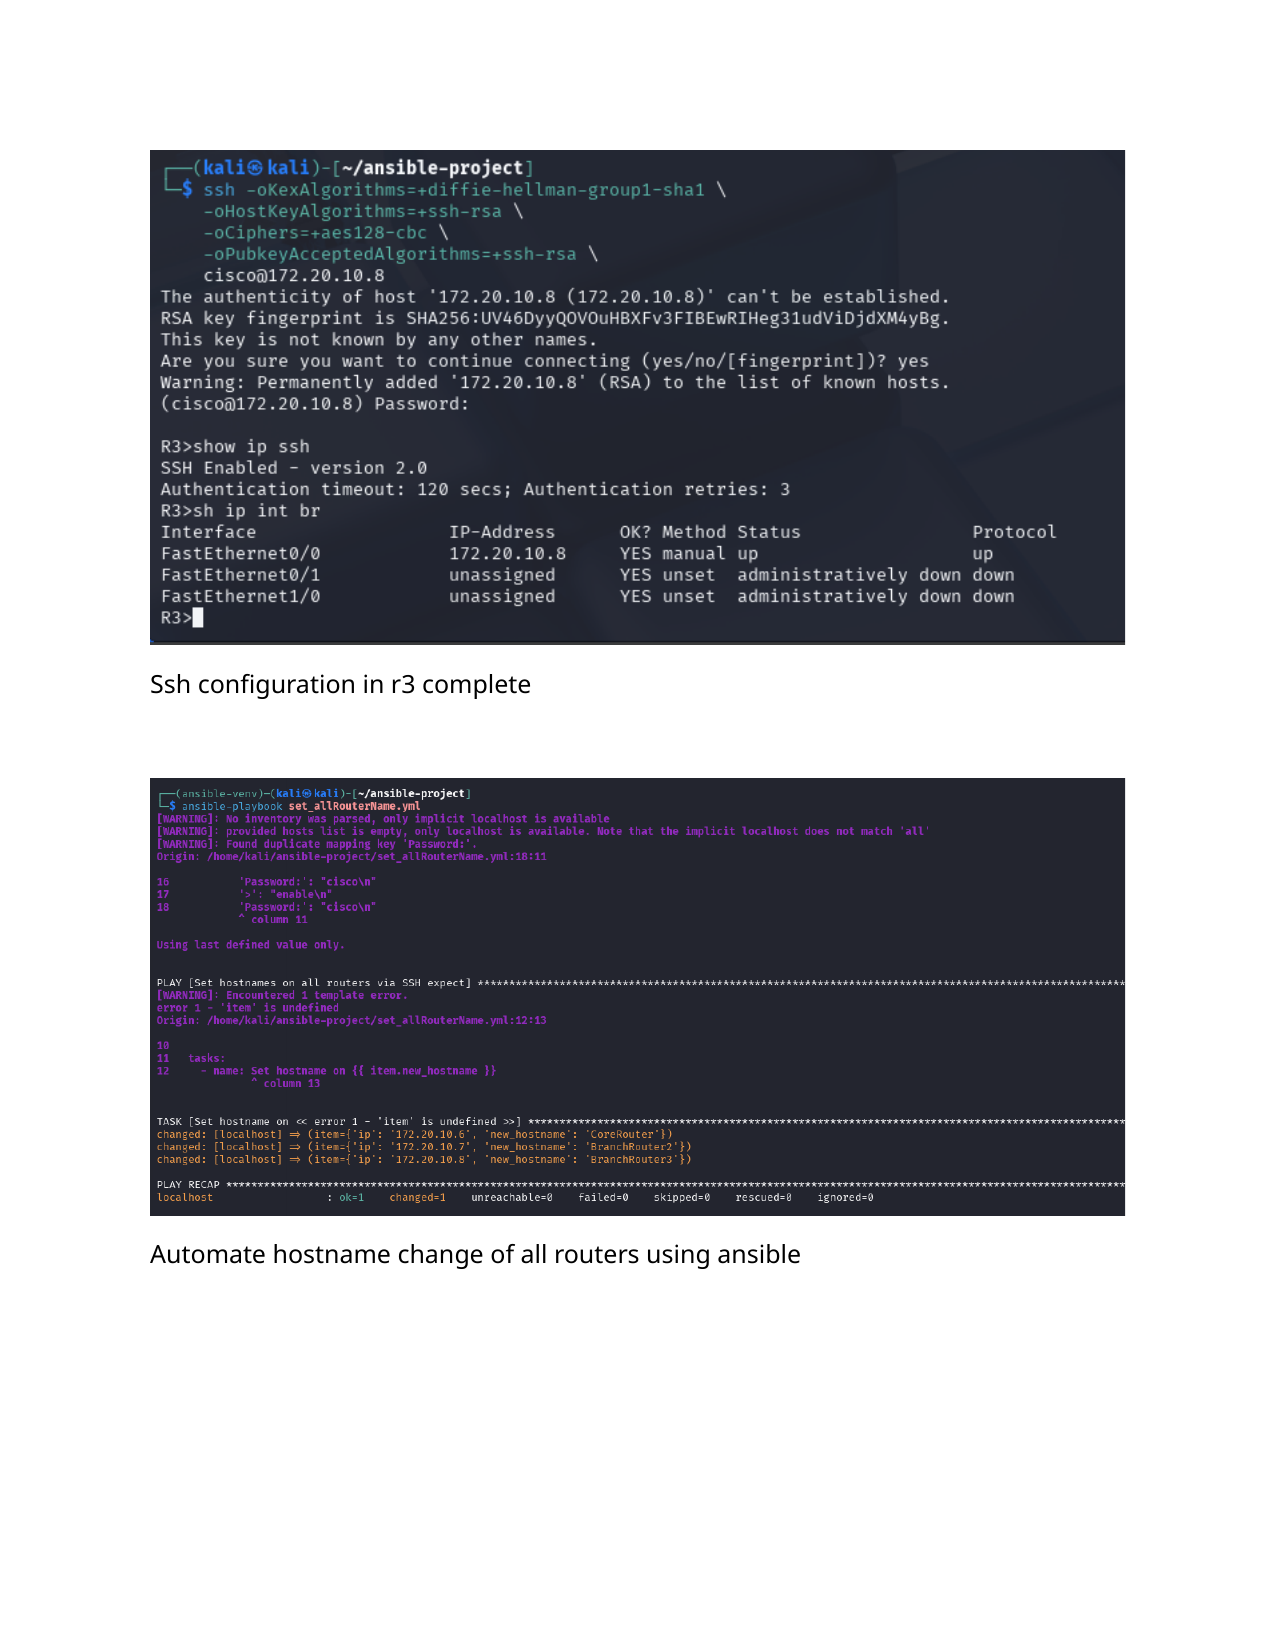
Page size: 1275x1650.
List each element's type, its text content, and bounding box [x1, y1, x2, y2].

text Ssh configuration in r3 complete [150, 667, 1125, 701]
picture [150, 150, 1125, 645]
text Automate hostname change of all routers using ansible [150, 1237, 1125, 1271]
picture [150, 778, 1125, 1216]
